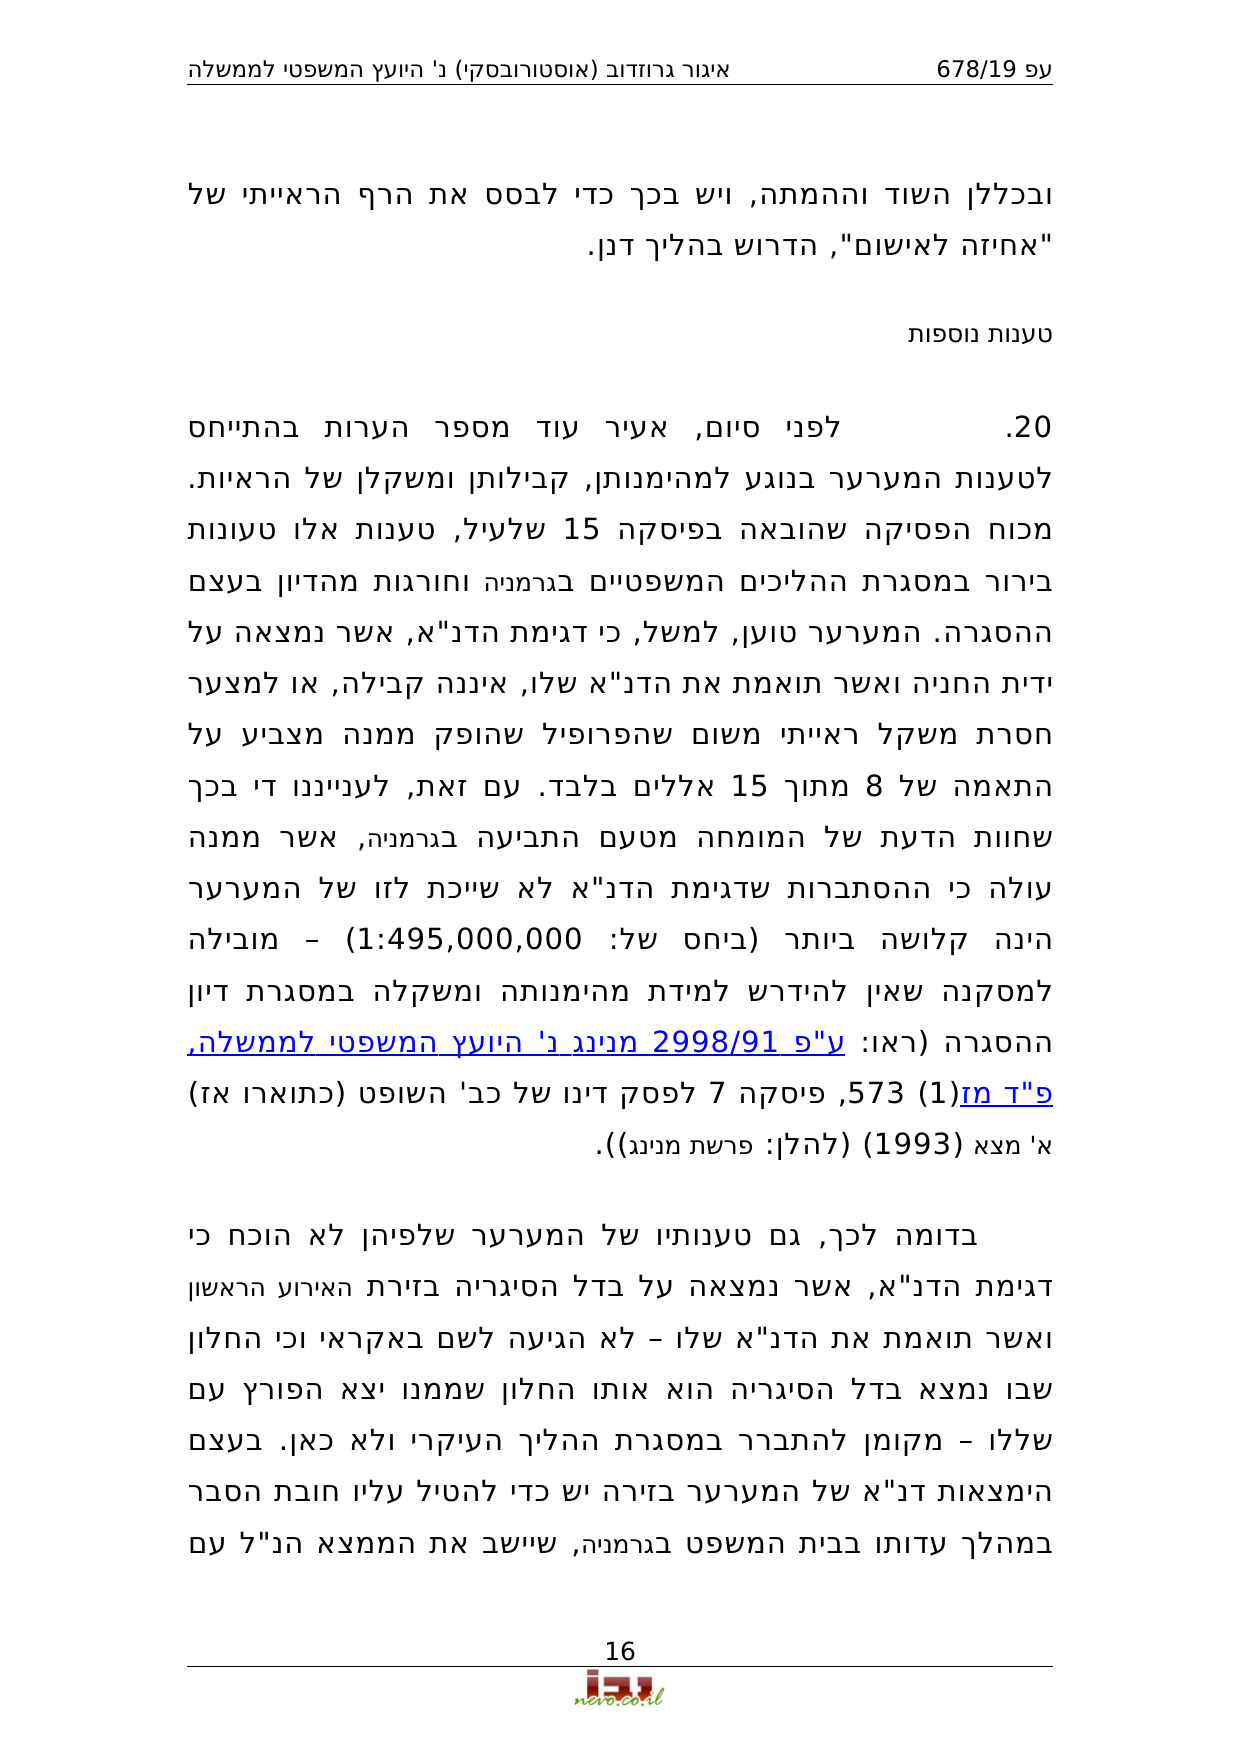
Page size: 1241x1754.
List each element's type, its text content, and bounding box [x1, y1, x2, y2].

text טענות נוספות [187, 319, 1053, 348]
picture [574, 1669, 666, 1707]
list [187, 177, 1053, 263]
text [187, 1218, 1053, 1560]
list לפני סיום, אעיר עוד מספר הערות בהתייחס לטענות המערער בנוגע למהימנותן, קבילותן ומשקלן של הראיות. מכוח הפסיקה שהובאה בפיסקה 15 שלעיל, טענות אלו טעונות בירור במסגרת ההליכים המשפטיים בגרמניה וחורגות מהדיון בעצם ההסגרה. המערער טוען, למשל, כי דגימת הדנ"א, אשר נמצאה על ידית החניה ואשר תואמת את הדנ"א שלו, איננה קבילה, או למצער חסרת משקל ראייתי משום שהפרופיל שהופק ממנה מצביע על התאמה של 8 מתוך 15 אללים בלבד. עם זאת, לענייננו די בכך שחוות הדעת של המומחה מטעם התביעה בגרמניה, אשר ממנה עולה כי ההסתברות שדגימת הדנ"א לא שייכת לזו של המערער הינה קלושה ביותר (ביחס של: 1:495,000,000) – מובילה למסקנה שאין להידרש למידת מהימנותה ומשקלה במסגרת דיון ההסגרה (ראו: ע"פ 2998/91 מנינג נ' היועץ המשפטי לממשלה, פ"ד מז(1) 573, פיסקה 7 לפסק דינו של כב' השופט (כתוארו אז) א' מצא (1993) (להלן: פרשת מנינג)). [187, 410, 1053, 1162]
